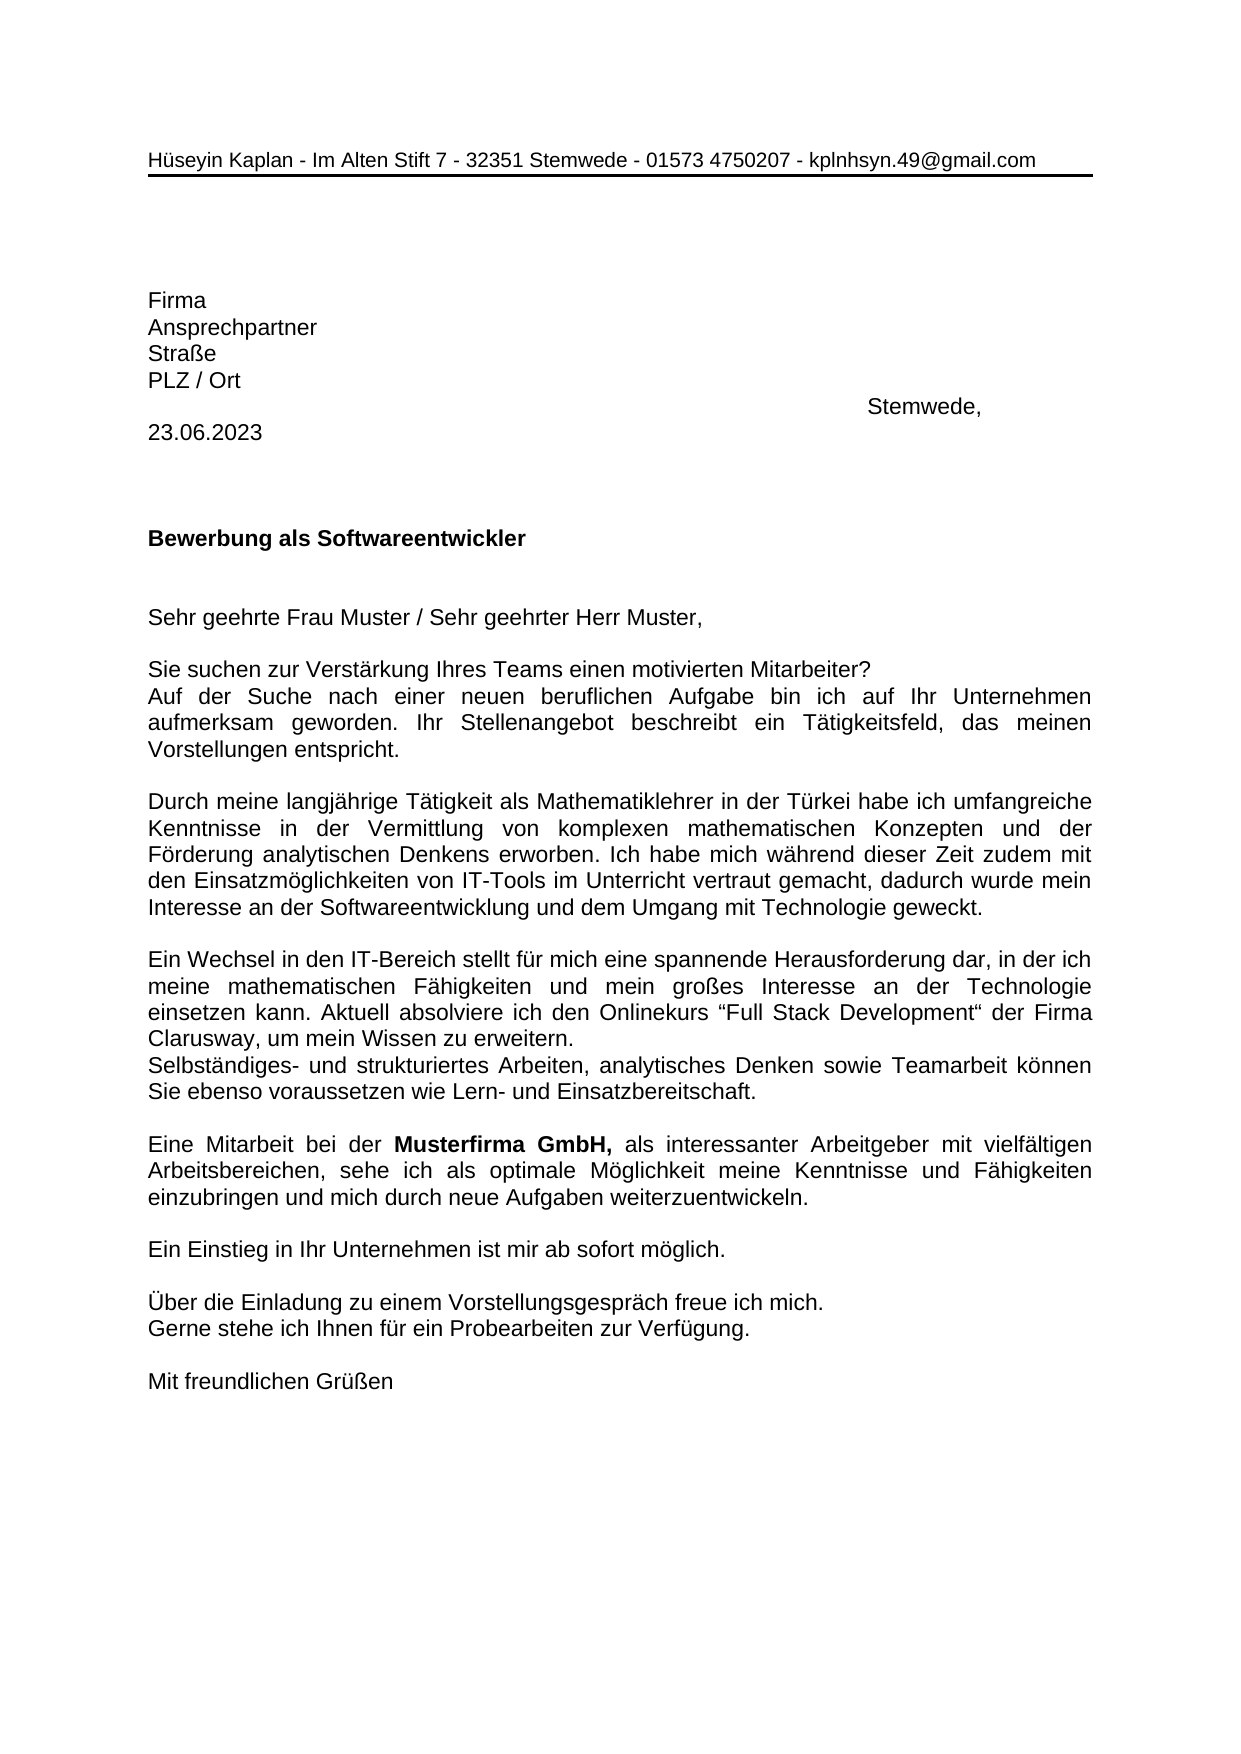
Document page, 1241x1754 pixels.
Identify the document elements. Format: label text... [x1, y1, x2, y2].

text PLZ / Ort [148, 367, 1093, 393]
text Durch meine langjährige Tätigkeit als Mathematiklehrer in der Türkei habe ich umfangreiche Kenntnisse in der Vermittlung von komplexen mathematischen Konzepten und der Förderung analytischen Denkens erworben. Ich habe mich während dieser Zeit zudem mit den Einsatzmöglichkeiten von IT-Tools im Unterricht vertraut gemacht, dadurch wurde mein Interesse an der Softwareentwicklung und dem Umgang mit Technologie geweckt. [148, 788, 1093, 920]
text Auf der Suche nach einer neuen beruflichen Aufgabe bin ich auf Ihr Unternehmen aufmerksam geworden. Ihr Stellenangebot beschreibt ein Tätigkeitsfeld, das meinen Vorstellungen entspricht. [148, 683, 1093, 762]
text Stemwede, 23.06.2023 [148, 393, 1093, 446]
text Ein Wechsel in den IT-Bereich stellt für mich eine spannende Herausforderung dar, in der ich meine mathematischen Fähigkeiten und mein großes Interesse an der Technologie einsetzen kann. Aktuell absolviere ich den Onlinekurs “Full Stack Development“ der Firma Clarusway, um mein Wissen zu erweitern. [148, 946, 1093, 1052]
text Firma [148, 287, 1093, 314]
text Gerne stehe ich Ihnen für ein Probearbeiten zur Verfügung. [148, 1315, 1093, 1342]
text Selbständiges- und strukturiertes Arbeiten, analytisches Denken sowie Teamarbeit können Sie ebenso voraussetzen wie Lern- und Einsatzbereitschaft. [148, 1052, 1093, 1104]
text Sie suchen zur Verstärkung Ihres Teams einen motivierten Mitarbeiter? [148, 656, 1093, 683]
text Eine Mitarbeit bei der Musterfirma GmbH, als interessanter Arbeitgeber mit vielfältigen Arbeitsbereichen, sehe ich als optimale Möglichkeit meine Kenntnisse und Fähigkeiten einzubringen und mich durch neue Aufgaben weiterzuentwickeln. [148, 1131, 1093, 1210]
text Über die Einladung zu einem Vorstellungsgespräch freue ich mich. [148, 1289, 1093, 1315]
text Hüseyin Kaplan - Im Alten Stift 7 - 32351 Stemwede - 01573 4750207 - kplnhsyn.49@gmail.com [148, 148, 1093, 174]
text Sehr geehrte Frau Muster / Sehr geehrter Herr Muster, [148, 604, 1093, 630]
text Bewerbung als Softwareentwickler [148, 525, 1093, 551]
text Mit freundlichen Grüßen [148, 1368, 1093, 1394]
text Straße [148, 340, 1093, 367]
text Ansprechpartner [148, 314, 1093, 340]
text Ein Einstieg in Ihr Unternehmen ist mir ab sofort möglich. [148, 1236, 1093, 1263]
